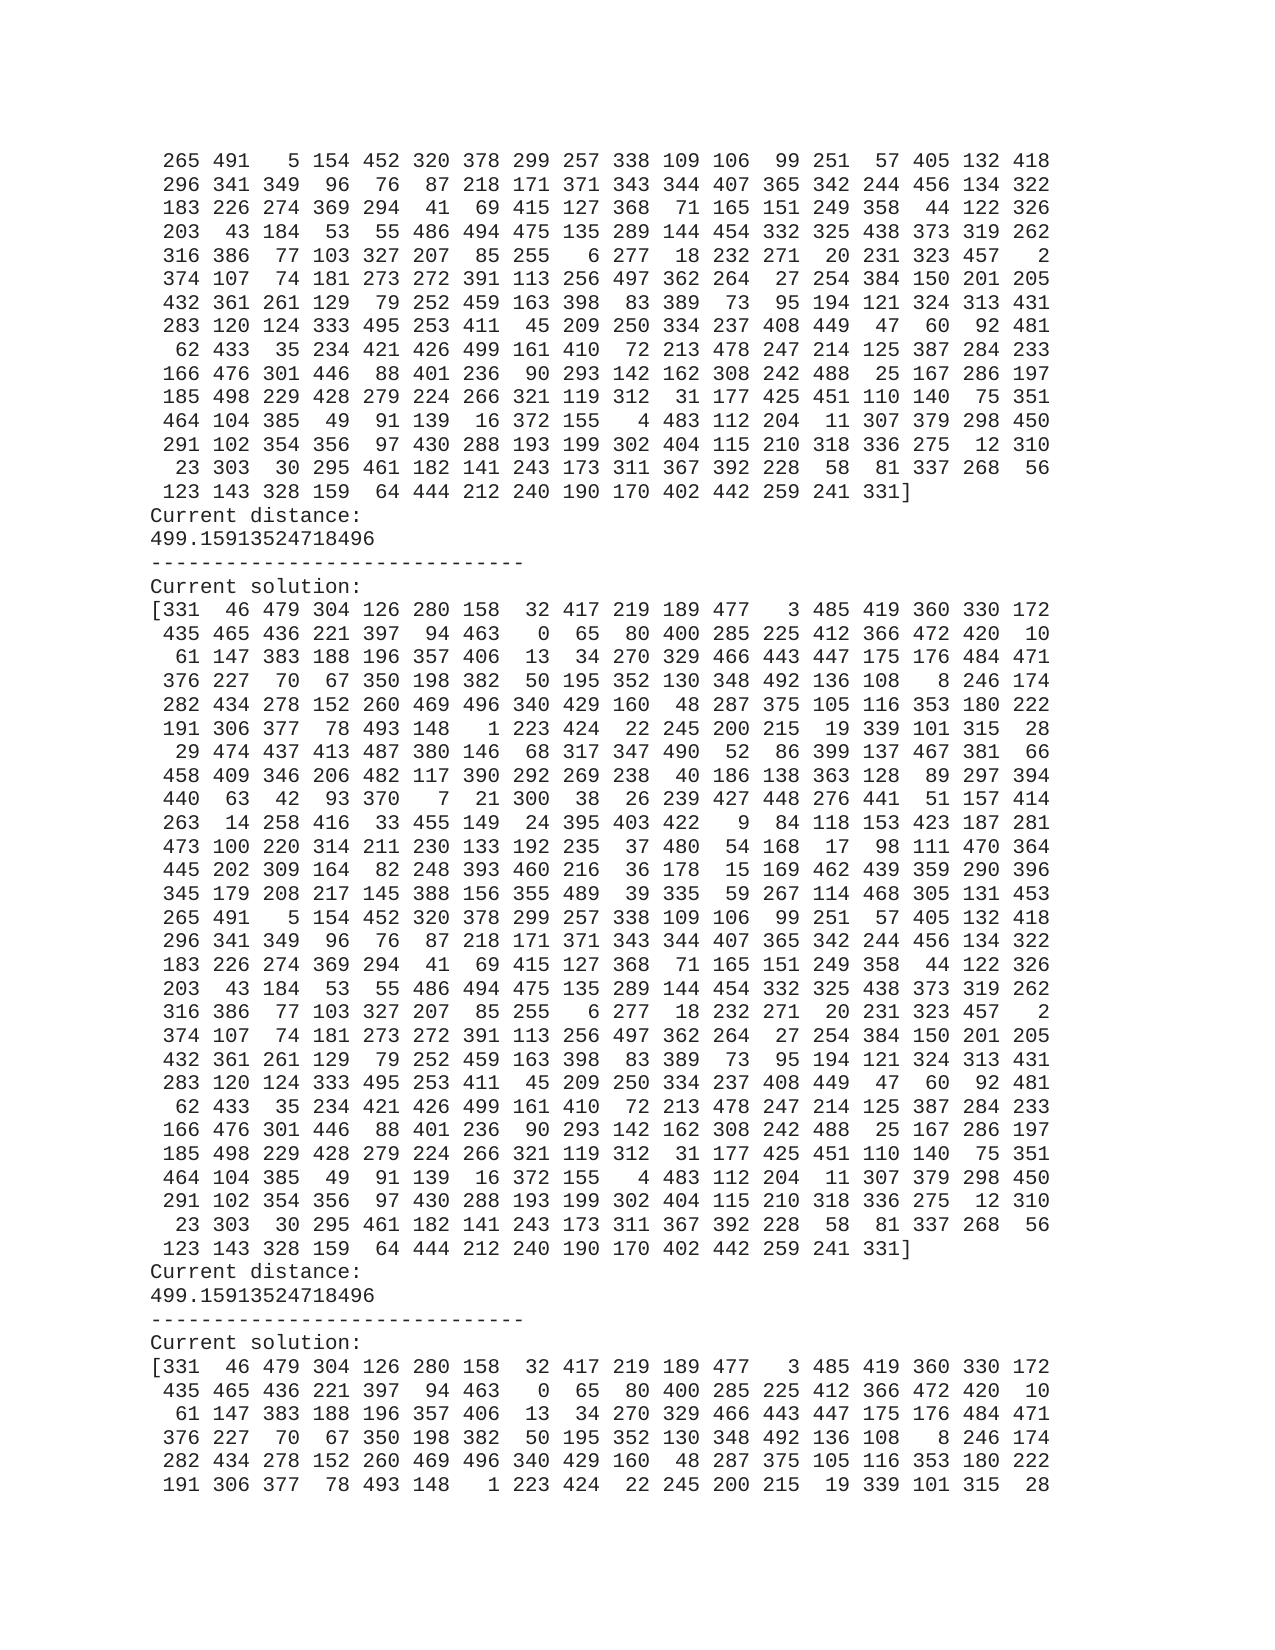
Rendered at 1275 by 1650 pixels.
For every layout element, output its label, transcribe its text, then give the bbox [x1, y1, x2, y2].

text ------------------------------ [150, 1309, 1125, 1332]
text 464 104 385 49 91 139 16 372 155 4 483 112 204 11 307 379 298 450 [150, 410, 1125, 434]
text 445 202 309 164 82 248 393 460 216 36 178 15 169 462 439 359 290 396 [150, 859, 1125, 883]
text 23 303 30 295 461 182 141 243 173 311 367 392 228 58 81 337 268 56 [150, 457, 1125, 481]
text 432 361 261 129 79 252 459 163 398 83 389 73 95 194 121 324 313 431 [150, 292, 1125, 316]
text [331 46 479 304 126 280 158 32 417 219 189 477 3 485 419 360 330 172 [150, 599, 1125, 623]
text 440 63 42 93 370 7 21 300 38 26 239 427 448 276 441 51 157 414 [150, 788, 1125, 812]
text 183 226 274 369 294 41 69 415 127 368 71 165 151 249 358 44 122 326 [150, 954, 1125, 978]
text 316 386 77 103 327 207 85 255 6 277 18 232 271 20 231 323 457 2 [150, 244, 1125, 268]
text 499.15913524718496 [150, 1285, 1125, 1309]
text 435 465 436 221 397 94 463 0 65 80 400 285 225 412 366 472 420 10 [150, 623, 1125, 647]
text 203 43 184 53 55 486 494 475 135 289 144 454 332 325 438 373 319 262 [150, 978, 1125, 1001]
text Current distance: [150, 1261, 1125, 1285]
text 191 306 377 78 493 148 1 223 424 22 245 200 215 19 339 101 315 28 [150, 1474, 1125, 1498]
text 376 227 70 67 350 198 382 50 195 352 130 348 492 136 108 8 246 174 [150, 670, 1125, 694]
text 191 306 377 78 493 148 1 223 424 22 245 200 215 19 339 101 315 28 [150, 717, 1125, 741]
text Current solution: [150, 576, 1125, 599]
text 282 434 278 152 260 469 496 340 429 160 48 287 375 105 116 353 180 222 [150, 1451, 1125, 1474]
text 62 433 35 234 421 426 499 161 410 72 213 478 247 214 125 387 284 233 [150, 339, 1125, 363]
text 123 143 328 159 64 444 212 240 190 170 402 442 259 241 331] [150, 1238, 1125, 1261]
text Current solution: [150, 1332, 1125, 1356]
text 29 474 437 413 487 380 146 68 317 347 490 52 86 399 137 467 381 66 [150, 741, 1125, 765]
text 283 120 124 333 495 253 411 45 209 250 334 237 408 449 47 60 92 481 [150, 1072, 1125, 1096]
text 464 104 385 49 91 139 16 372 155 4 483 112 204 11 307 379 298 450 [150, 1167, 1125, 1190]
text 291 102 354 356 97 430 288 193 199 302 404 115 210 318 336 275 12 310 [150, 434, 1125, 457]
text 166 476 301 446 88 401 236 90 293 142 162 308 242 488 25 167 286 197 [150, 1119, 1125, 1143]
text 345 179 208 217 145 388 156 355 489 39 335 59 267 114 468 305 131 453 [150, 883, 1125, 907]
text 374 107 74 181 273 272 391 113 256 497 362 264 27 254 384 150 201 205 [150, 268, 1125, 292]
text 374 107 74 181 273 272 391 113 256 497 362 264 27 254 384 150 201 205 [150, 1025, 1125, 1048]
text Current distance: [150, 505, 1125, 528]
text 265 491 5 154 452 320 378 299 257 338 109 106 99 251 57 405 132 418 [150, 907, 1125, 930]
text 435 465 436 221 397 94 463 0 65 80 400 285 225 412 366 472 420 10 [150, 1379, 1125, 1403]
text 203 43 184 53 55 486 494 475 135 289 144 454 332 325 438 373 319 262 [150, 221, 1125, 244]
text 282 434 278 152 260 469 496 340 429 160 48 287 375 105 116 353 180 222 [150, 694, 1125, 717]
text 432 361 261 129 79 252 459 163 398 83 389 73 95 194 121 324 313 431 [150, 1048, 1125, 1072]
text 296 341 349 96 76 87 218 171 371 343 344 407 365 342 244 456 134 322 [150, 930, 1125, 954]
text 263 14 258 416 33 455 149 24 395 403 422 9 84 118 153 423 187 281 [150, 812, 1125, 836]
text 283 120 124 333 495 253 411 45 209 250 334 237 408 449 47 60 92 481 [150, 316, 1125, 339]
text ------------------------------ [150, 552, 1125, 576]
text 166 476 301 446 88 401 236 90 293 142 162 308 242 488 25 167 286 197 [150, 363, 1125, 386]
text 185 498 229 428 279 224 266 321 119 312 31 177 425 451 110 140 75 351 [150, 386, 1125, 410]
text 376 227 70 67 350 198 382 50 195 352 130 348 492 136 108 8 246 174 [150, 1427, 1125, 1451]
text 123 143 328 159 64 444 212 240 190 170 402 442 259 241 331] [150, 481, 1125, 505]
text 61 147 383 188 196 357 406 13 34 270 329 466 443 447 175 176 484 471 [150, 1403, 1125, 1427]
text 62 433 35 234 421 426 499 161 410 72 213 478 247 214 125 387 284 233 [150, 1096, 1125, 1119]
text 61 147 383 188 196 357 406 13 34 270 329 466 443 447 175 176 484 471 [150, 647, 1125, 670]
text 265 491 5 154 452 320 378 299 257 338 109 106 99 251 57 405 132 418 [150, 150, 1125, 174]
text 23 303 30 295 461 182 141 243 173 311 367 392 228 58 81 337 268 56 [150, 1214, 1125, 1238]
text 499.15913524718496 [150, 528, 1125, 552]
text 473 100 220 314 211 230 133 192 235 37 480 54 168 17 98 111 470 364 [150, 836, 1125, 859]
text 183 226 274 369 294 41 69 415 127 368 71 165 151 249 358 44 122 326 [150, 197, 1125, 221]
text 291 102 354 356 97 430 288 193 199 302 404 115 210 318 336 275 12 310 [150, 1190, 1125, 1214]
text 316 386 77 103 327 207 85 255 6 277 18 232 271 20 231 323 457 2 [150, 1001, 1125, 1025]
text 185 498 229 428 279 224 266 321 119 312 31 177 425 451 110 140 75 351 [150, 1143, 1125, 1167]
text 296 341 349 96 76 87 218 171 371 343 344 407 365 342 244 456 134 322 [150, 174, 1125, 197]
text [331 46 479 304 126 280 158 32 417 219 189 477 3 485 419 360 330 172 [150, 1356, 1125, 1379]
text 458 409 346 206 482 117 390 292 269 238 40 186 138 363 128 89 297 394 [150, 765, 1125, 788]
